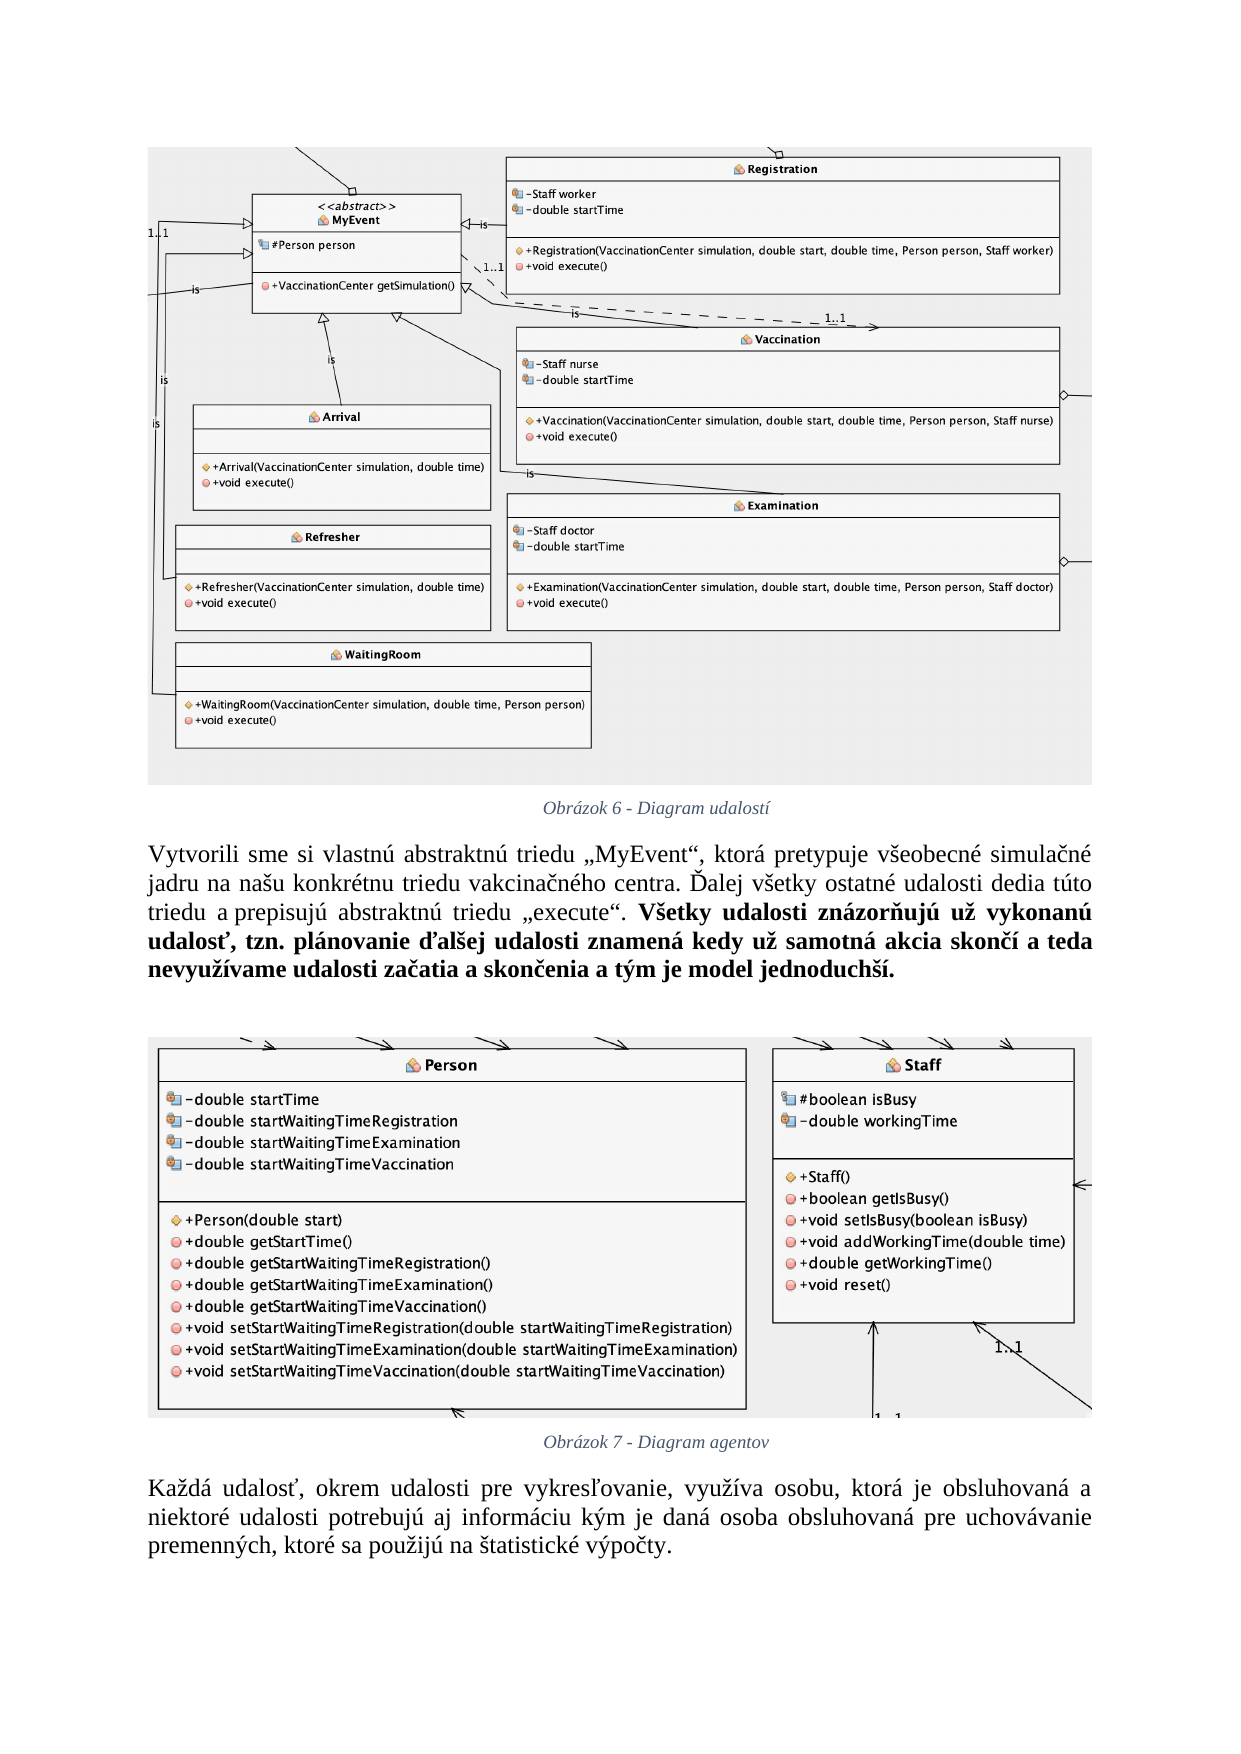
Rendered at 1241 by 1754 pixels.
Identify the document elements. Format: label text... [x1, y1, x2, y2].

text Obrázok 6 - Diagram udalostí [148, 797, 1093, 819]
picture [147, 1037, 1092, 1418]
text Každá udalosť, okrem udalosti pre vykresľovanie, využíva osobu, ktorá je obsluhovaná a niektoré udalosti potrebujú aj informáciu kým je daná osoba obsluhovaná pre uchovávanie premenných, ktoré sa použijú na štatistické výpočty. [148, 1473, 1093, 1559]
picture [147, 147, 1092, 785]
text Obrázok 7 - Diagram agentov [148, 1431, 1093, 1452]
text Vytvorili sme si vlastnú abstraktnú triedu „MyEvent“, ktorá pretypuje všeobecné simulačné jadru na našu konkrétnu triedu vakcinačného centra. Ďalej všetky ostatné udalosti dedia túto triedu a prepisujú abstraktnú triedu „execute“. Všetky udalosti znázorňujú už vykonanú udalosť, tzn. plánovanie ďalšej udalosti znamená kedy už samotná akcia skončí a teda nevyužívame udalosti začatia a skončenia a tým je model jednoduchší. [148, 839, 1093, 983]
